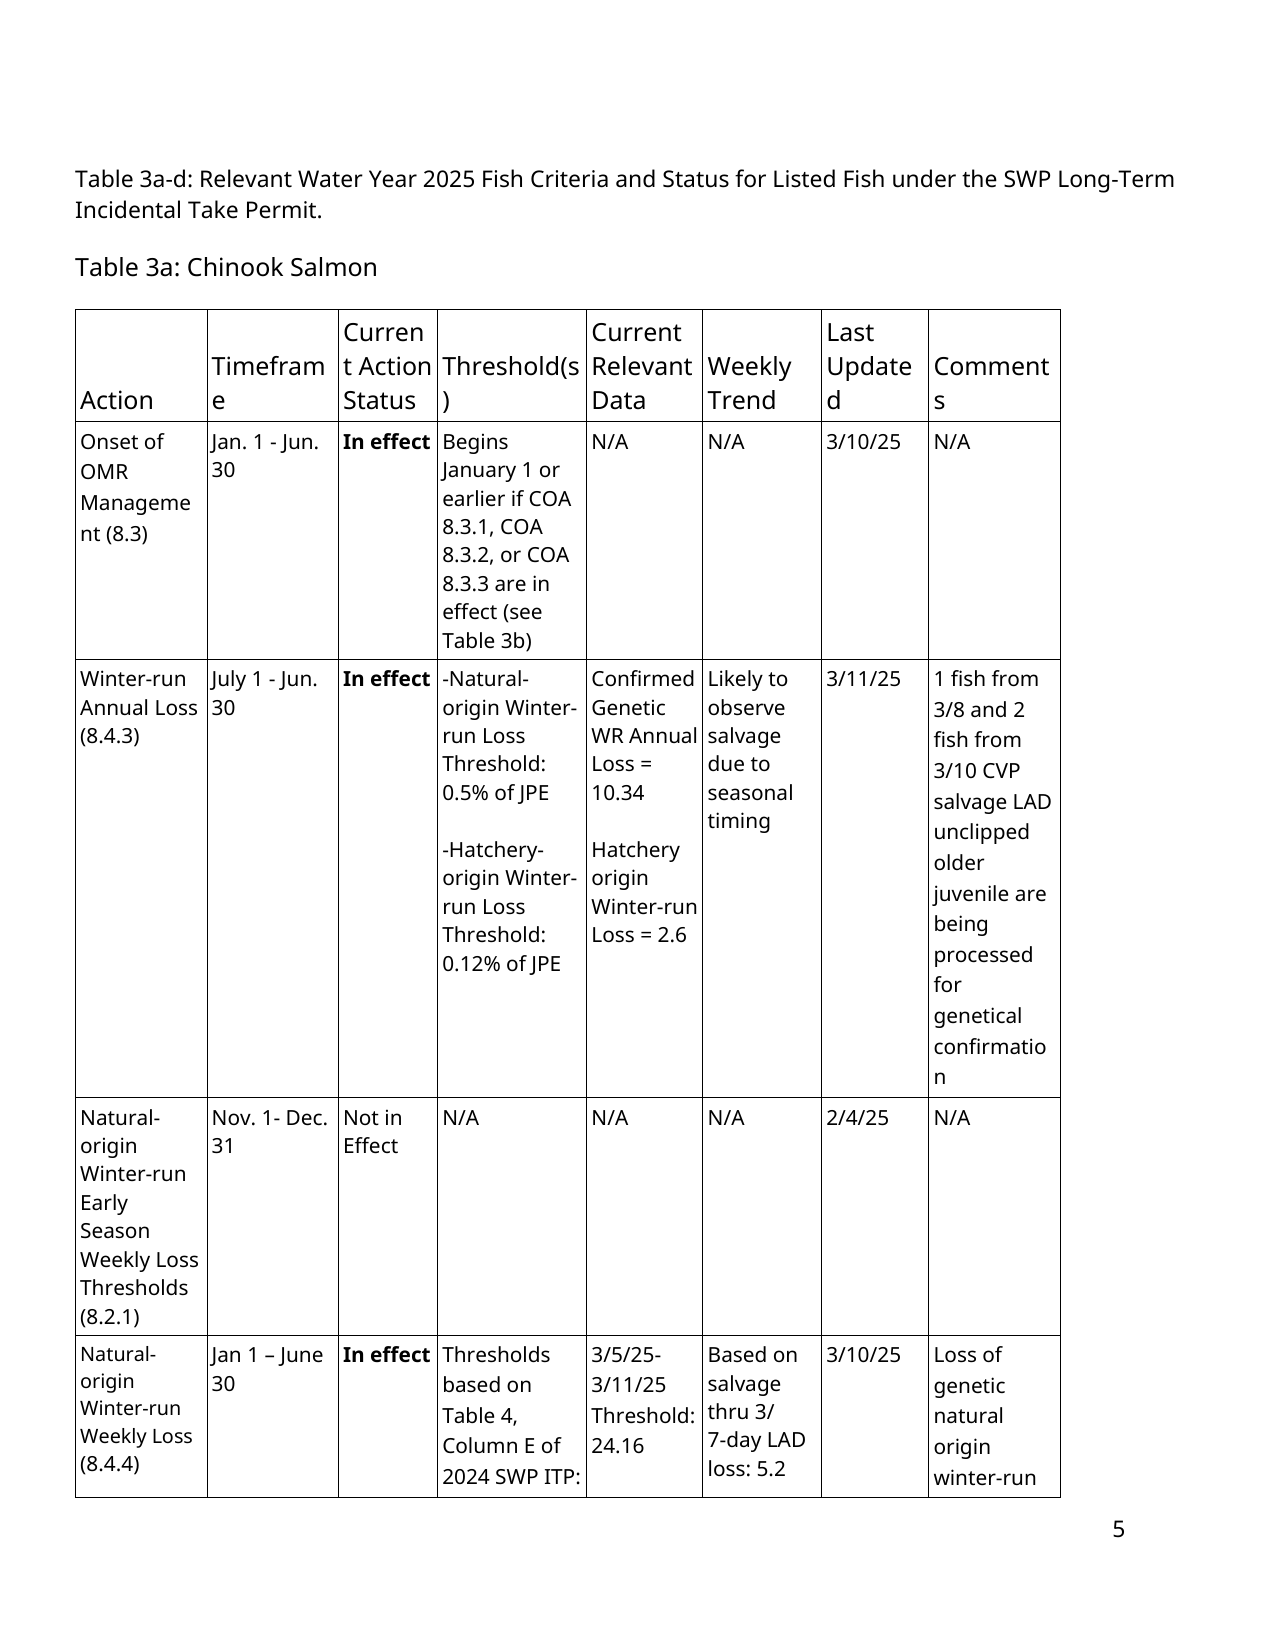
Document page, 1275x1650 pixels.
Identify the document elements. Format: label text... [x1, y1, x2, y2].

table_cell Nov. 1- Dec. 31 [208, 1098, 338, 1335]
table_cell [587, 1336, 702, 1497]
table_cell Begins January 1 or earlier if COA 8.3.1, COA 8.3.2, or COA 8.3.3 are in effect (see Table 3b) [438, 422, 586, 659]
title Table 3a: Chinook Salmon [75, 250, 1200, 284]
table_cell Jan. 1 - Jun. 30 [208, 422, 338, 659]
table_cell Winter-run Annual Loss (8.4.3) [76, 660, 207, 1097]
table_cell 2/4/25 [822, 1098, 928, 1335]
table_cell July 1 - Jun. 30 [208, 660, 338, 1097]
table_cell 1 fish from 3/8 and 2 fish from 3/10 CVP salvage LAD unclipped older juvenile are being processed for genetical confirmation [929, 660, 1060, 1097]
table_cell -Natural-origin Winter-run Loss Threshold: 0.5% of JPE -Hatchery-origin Winter-run Loss Threshold: 0.12% of JPE [438, 660, 586, 1097]
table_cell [438, 1336, 586, 1497]
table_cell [76, 1336, 207, 1497]
table_header Current Relevant Data [587, 310, 702, 421]
table_header Weekly Trend [703, 310, 821, 421]
table_cell N/A [703, 1098, 821, 1335]
table_cell Confirmed Genetic WR Annual Loss = 10.34 Hatchery origin Winter-run Loss = 2.6 [587, 660, 702, 1097]
table_cell 3/10/25 [822, 1336, 928, 1497]
table_cell In effect [339, 1336, 437, 1497]
table_header Current Action Status [339, 310, 437, 421]
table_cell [929, 1336, 1060, 1497]
table_cell Jan 1 – June 30 [208, 1336, 338, 1497]
table_cell Natural-origin Winter-run Early Season Weekly Loss Thresholds (8.2.1) [76, 1098, 207, 1335]
table_header Timeframe [208, 310, 338, 421]
text Table 3a-d: Relevant Water Year 2025 Fish Criteria and Status for Listed Fish under the SWP Long-Term Incidental Take Permit. [75, 162, 1200, 225]
table_cell Not in Effect [339, 1098, 437, 1335]
table_cell Onset of OMR Management (8.3) [76, 422, 207, 659]
table_cell 3/10/25 [822, 422, 928, 659]
table_header Threshold(s) [438, 310, 586, 421]
table_cell 3/11/25 [822, 660, 928, 1097]
table_cell In effect [339, 422, 437, 659]
table_header Last Updated [822, 310, 928, 421]
table_header Action [76, 310, 207, 421]
table_cell N/A [703, 422, 821, 659]
table_cell In effect [339, 660, 437, 1097]
table_header Comments [929, 310, 1060, 421]
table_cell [703, 1336, 821, 1497]
table_cell Likely to observe salvage due to seasonal timing [703, 660, 821, 1097]
table_cell N/A [929, 422, 1060, 659]
table_cell N/A [587, 422, 702, 659]
table_cell N/A [929, 1098, 1060, 1335]
table_cell N/A [438, 1098, 586, 1335]
table_cell N/A [587, 1098, 702, 1335]
